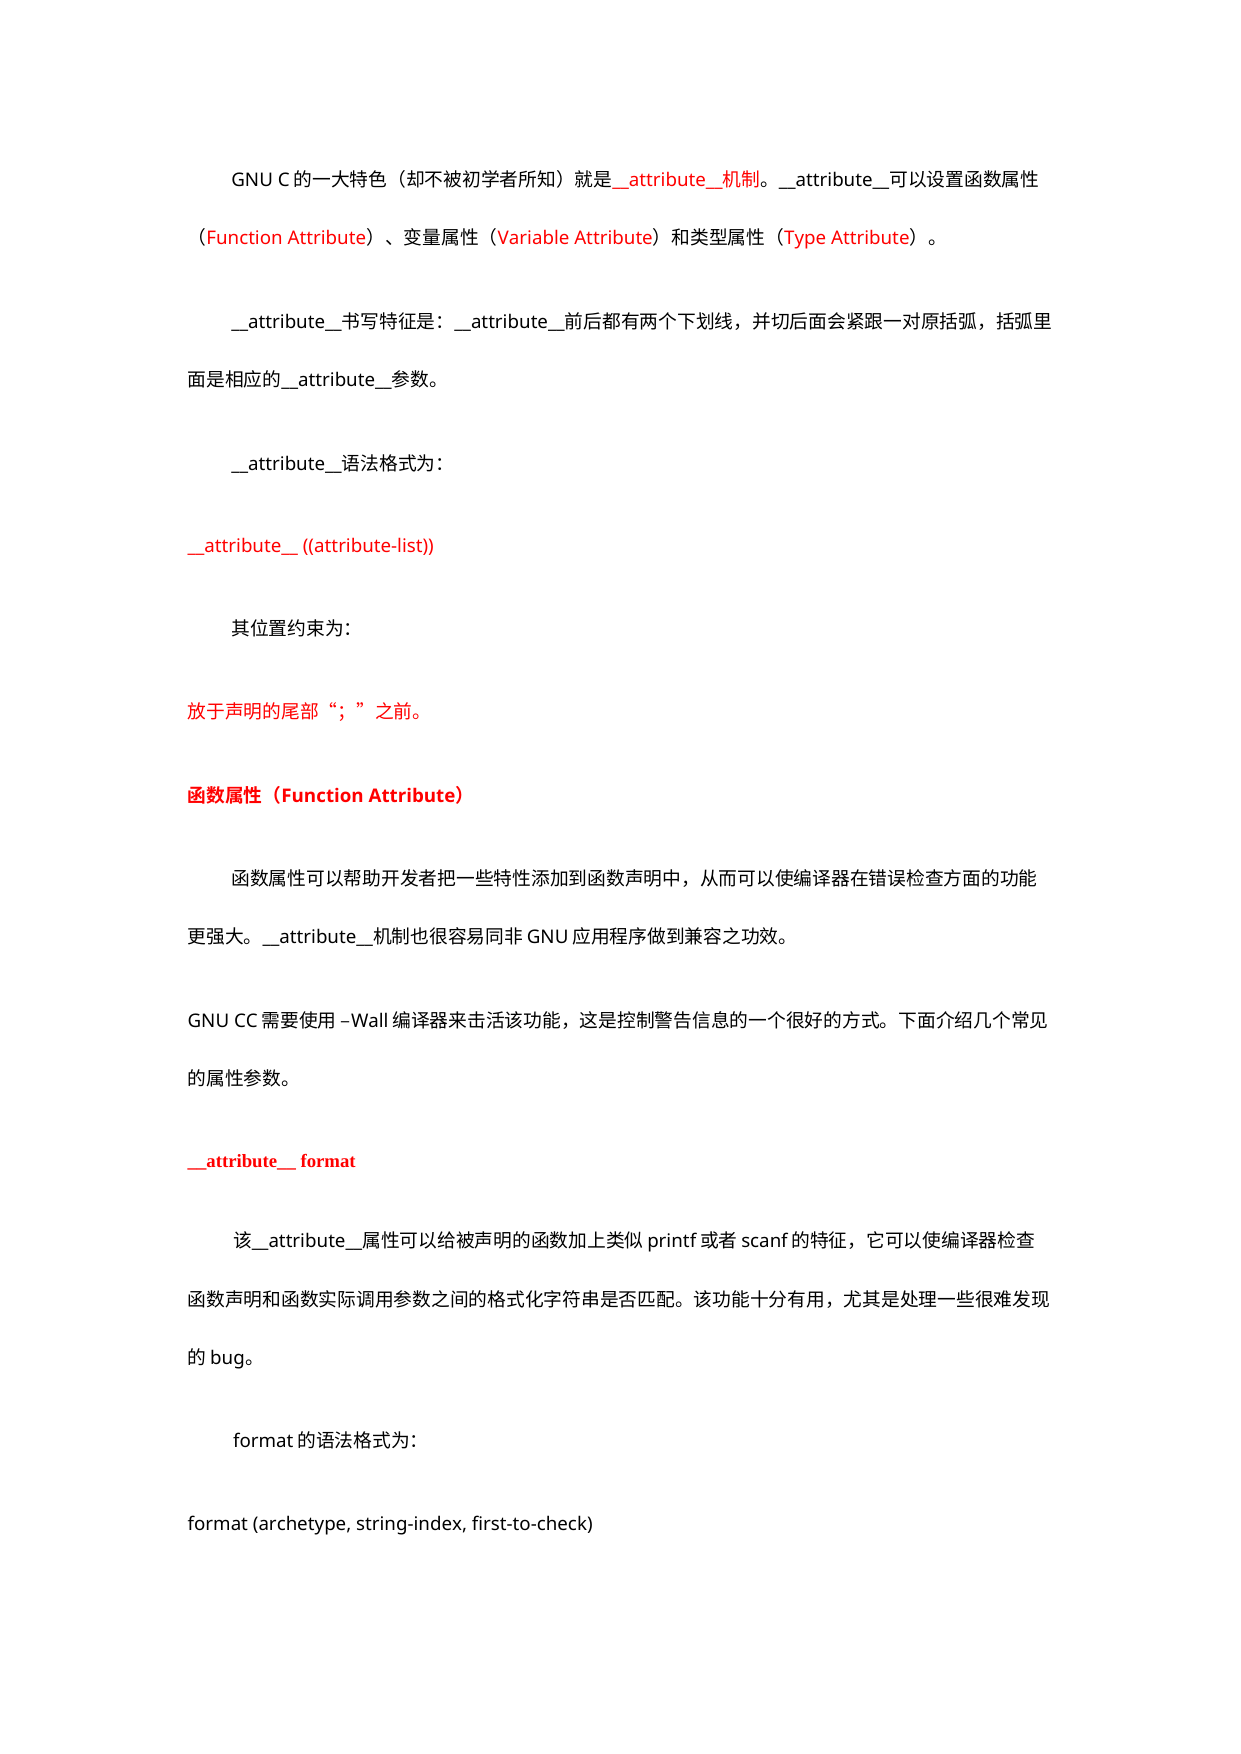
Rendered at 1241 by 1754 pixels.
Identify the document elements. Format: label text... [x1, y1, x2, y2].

text 其位置约束为： [187, 611, 1053, 643]
text 放于声明的尾部“；”之前。 [187, 694, 1053, 727]
text GNU CC需要使用 –Wall编译器来击活该功能，这是控制警告信息的一个很好的方式。下面介绍几个常见的属性参数。 [187, 1003, 1053, 1094]
text __attribute__ ((attribute-list)) [187, 529, 1053, 561]
text 函数属性可以帮助开发者把一些特性添加到函数声明中，从而可以使编译器在错误检查方面的功能更强大。__attribute__机制也很容易同非GNU应用程序做到兼容之功效。 [187, 861, 1053, 952]
text 函数属性（Function Attribute） [187, 778, 1053, 810]
text __attribute__书写特征是：__attribute__前后都有两个下划线，并切后面会紧跟一对原括弧，括弧里面是相应的__attribute__参数。 [187, 304, 1053, 395]
text __attribute__语法格式为： [187, 446, 1053, 478]
text GNU C的一大特色（却不被初学者所知）就是__attribute__机制。__attribute__可以设置函数属性（Function Attribute）、变量属性（Variable Attribute）和类型属性（Type Attribute）。 [187, 162, 1053, 253]
text __attribute__ format [187, 1144, 1053, 1177]
text 该__attribute__属性可以给被声明的函数加上类似printf或者scanf的特征，它可以使编译器检查函数声明和函数实际调用参数之间的格式化字符串是否匹配。该功能十分有用，尤其是处理一些很难发现的bug。 [187, 1223, 1053, 1373]
text format的语法格式为： [187, 1423, 1053, 1456]
text format (archetype, string-index, first-to-check) [187, 1507, 1053, 1539]
